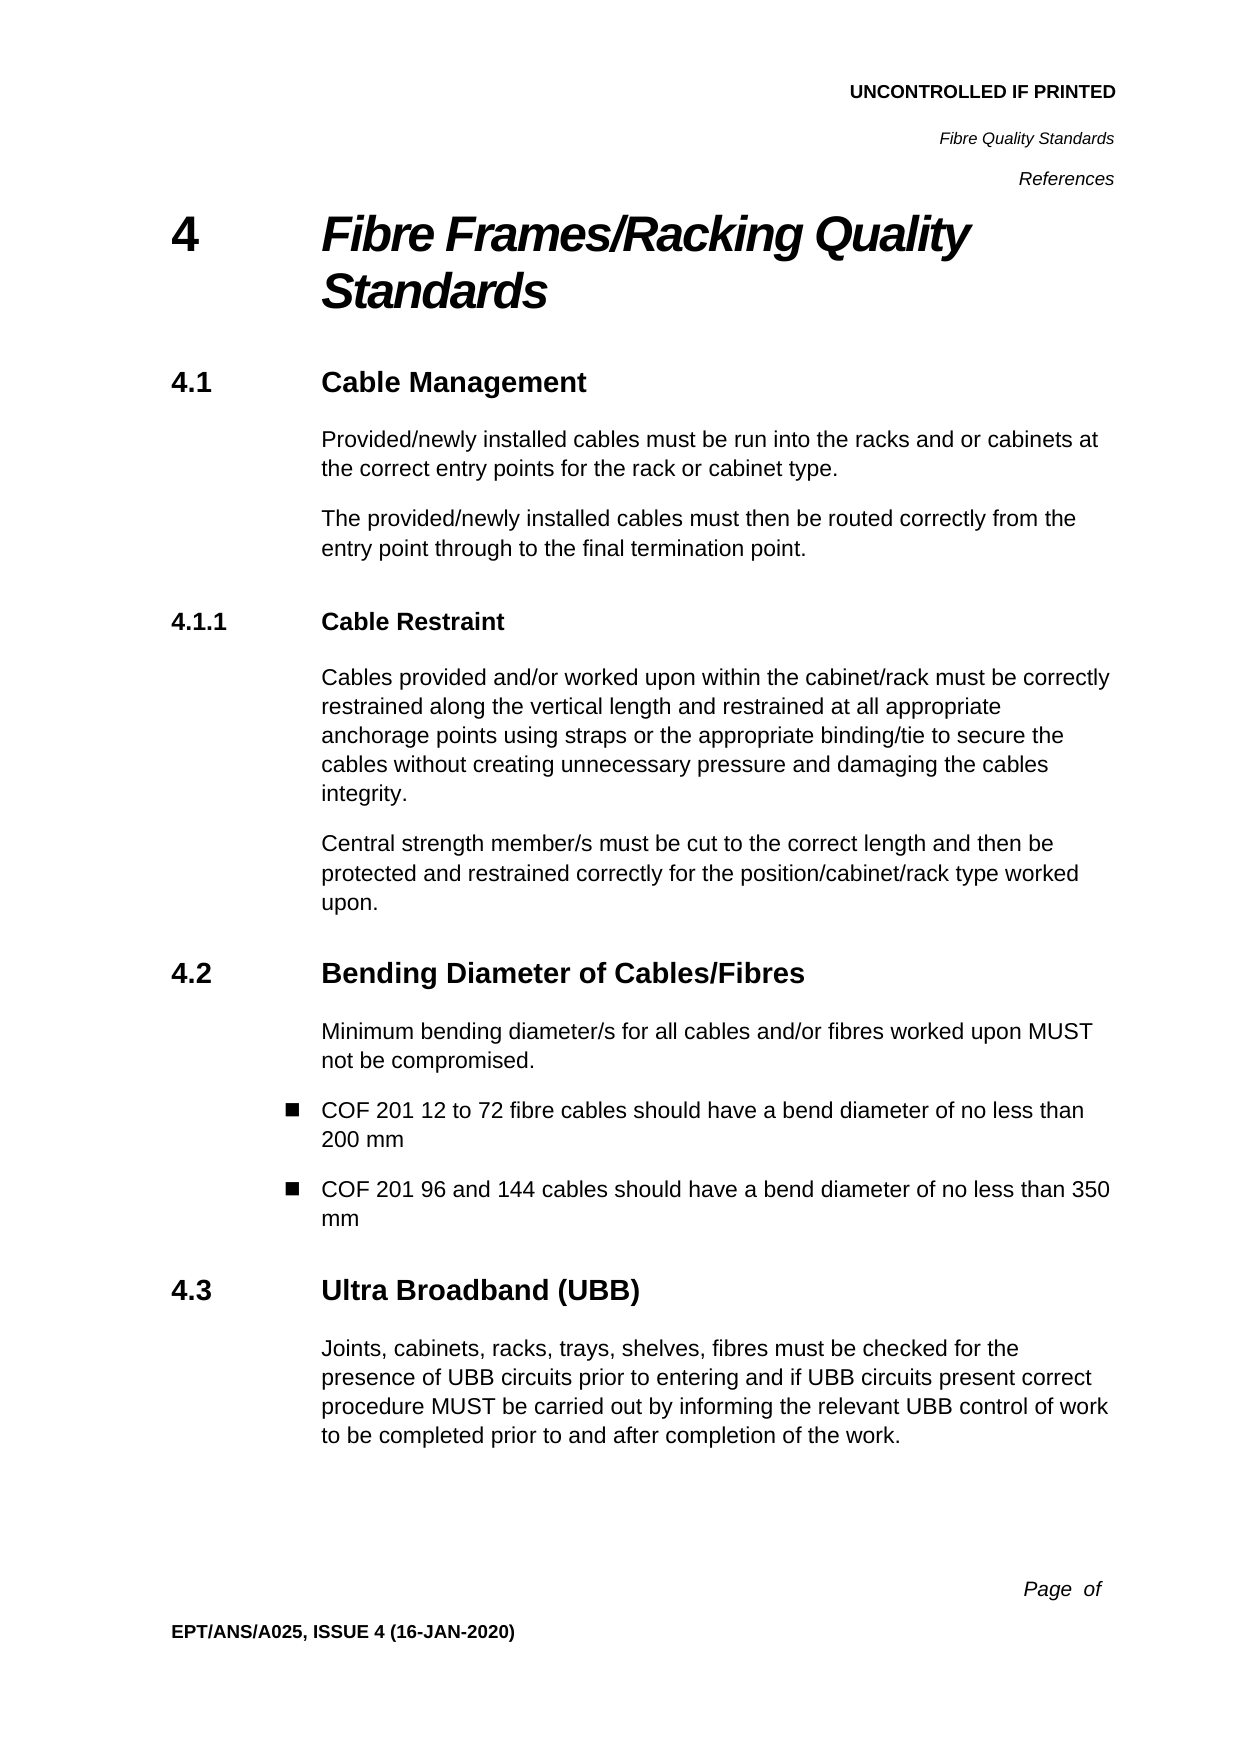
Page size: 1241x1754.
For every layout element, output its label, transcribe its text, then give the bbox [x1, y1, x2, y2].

text Provided/newly installed cables must be run into the racks and or cabinets at the correct entry points for the rack or cabinet type. [321, 423, 1114, 482]
list COF 201 12 to 72 fibre cables should have a bend diameter of no less than 200 mm [284, 1094, 1114, 1152]
subtitle Fibre Frames/Racking Quality Standards [171, 204, 1114, 319]
subtitle Cable Management [171, 344, 1114, 398]
list COF 201 96 and 144 cables should have a bend diameter of no less than 350 mm [284, 1173, 1114, 1232]
text Minimum bending diameter/s for all cables and/or fibres worked upon MUST not be compromised. [321, 1015, 1114, 1073]
text The provided/newly installed cables must then be routed correctly from the entry point through to the final termination point. [321, 502, 1114, 561]
text Joints, cabinets, racks, trays, shelves, fibres must be checked for the presence of UBB circuits prior to entering and if UBB circuits present correct procedure MUST be carried out by informing the relevant UBB control of work to be completed prior to and after completion of the work. [321, 1332, 1114, 1448]
subtitle Cable Restraint [171, 582, 1114, 636]
text Cables provided and/or worked upon within the cabinet/rack must be correctly restrained along the vertical length and restrained at all appropriate anchorage points using straps or the appropriate binding/tie to secure the cables without creating unnecessary pressure and damaging the cables integrity. [321, 661, 1114, 807]
subtitle Ultra Broadband (UBB) [171, 1252, 1114, 1307]
text Central strength member/s must be cut to the correct length and then be protected and restrained correctly for the position/cabinet/rack type worked upon. [321, 827, 1114, 915]
subtitle Bending Diameter of Cables/Fibres [171, 936, 1114, 990]
